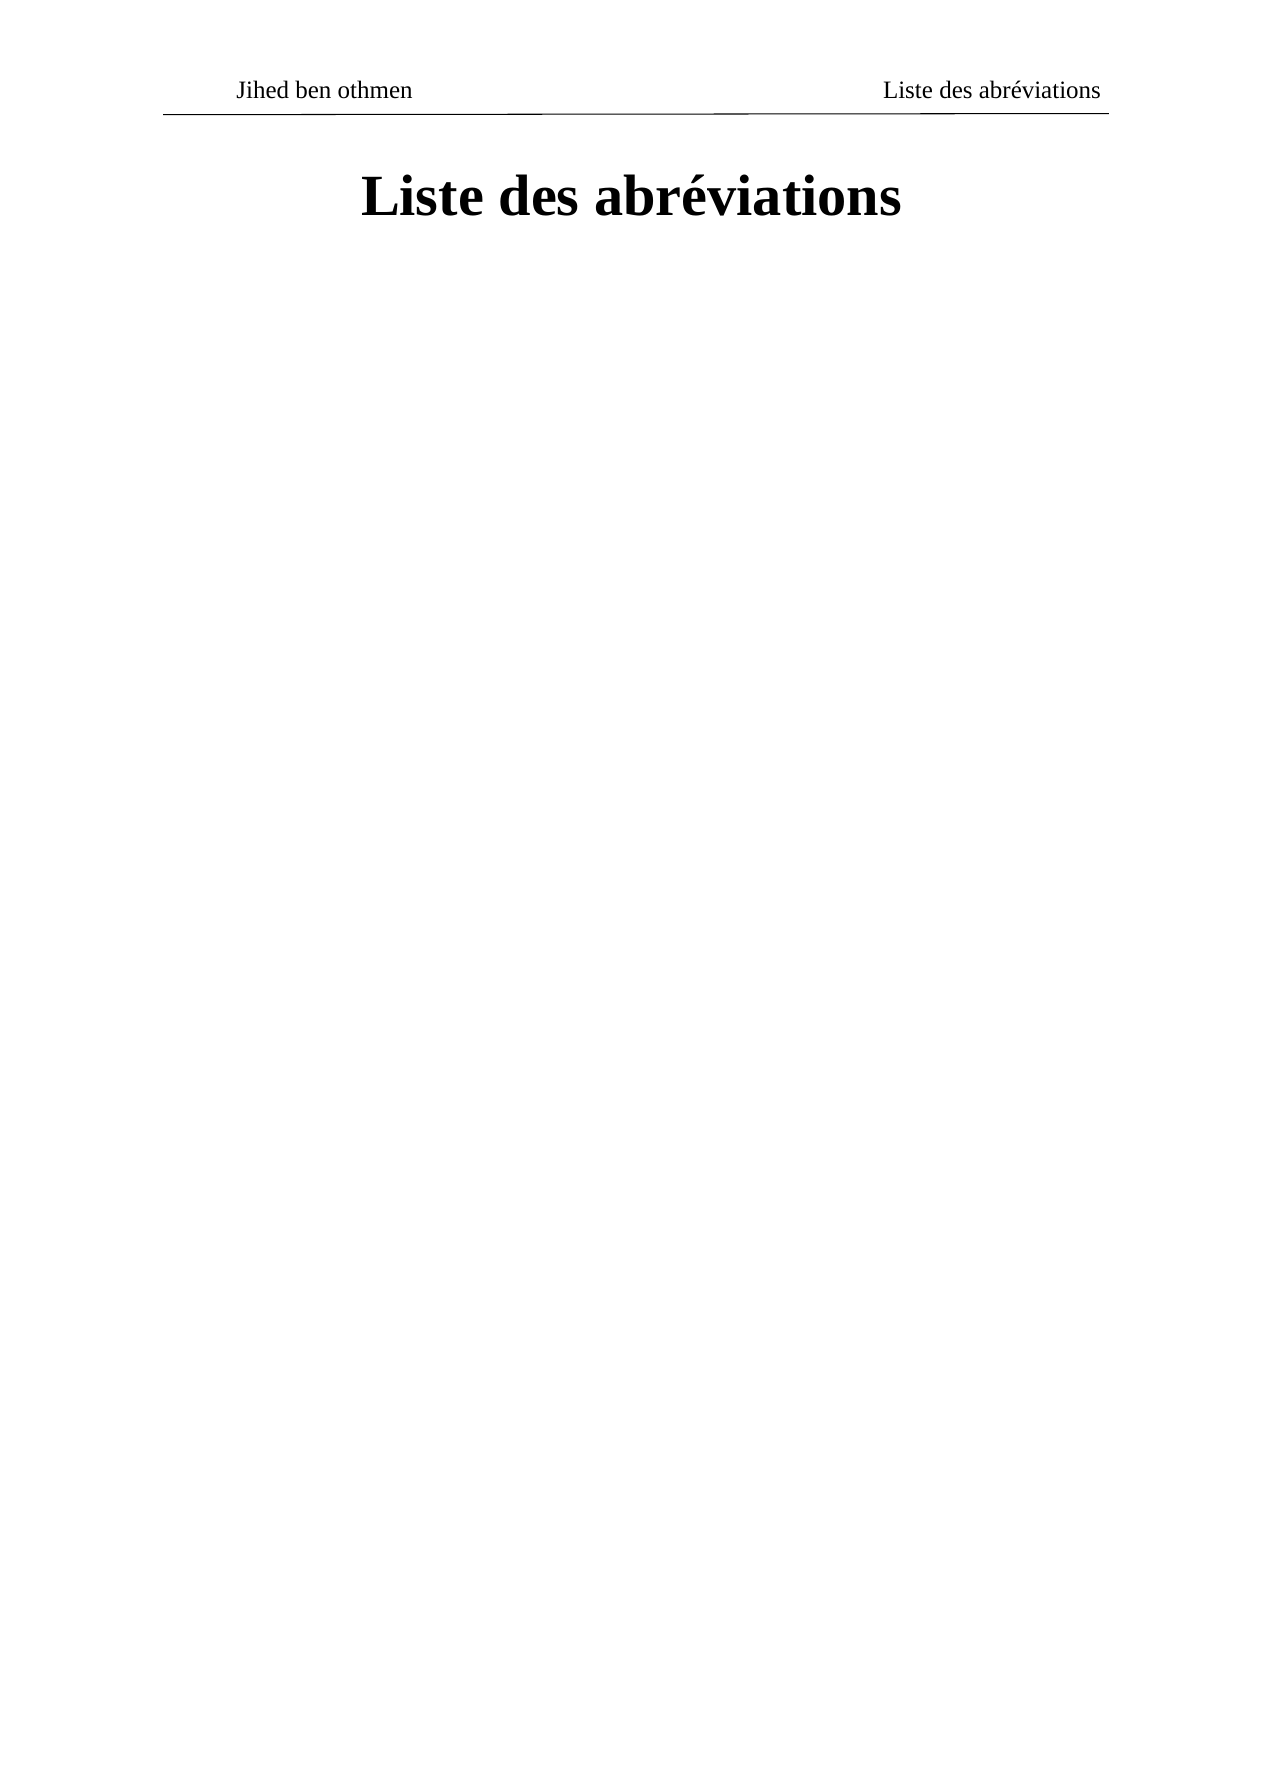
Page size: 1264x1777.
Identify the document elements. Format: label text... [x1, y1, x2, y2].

text Liste des abréviations [225, 161, 1113, 228]
